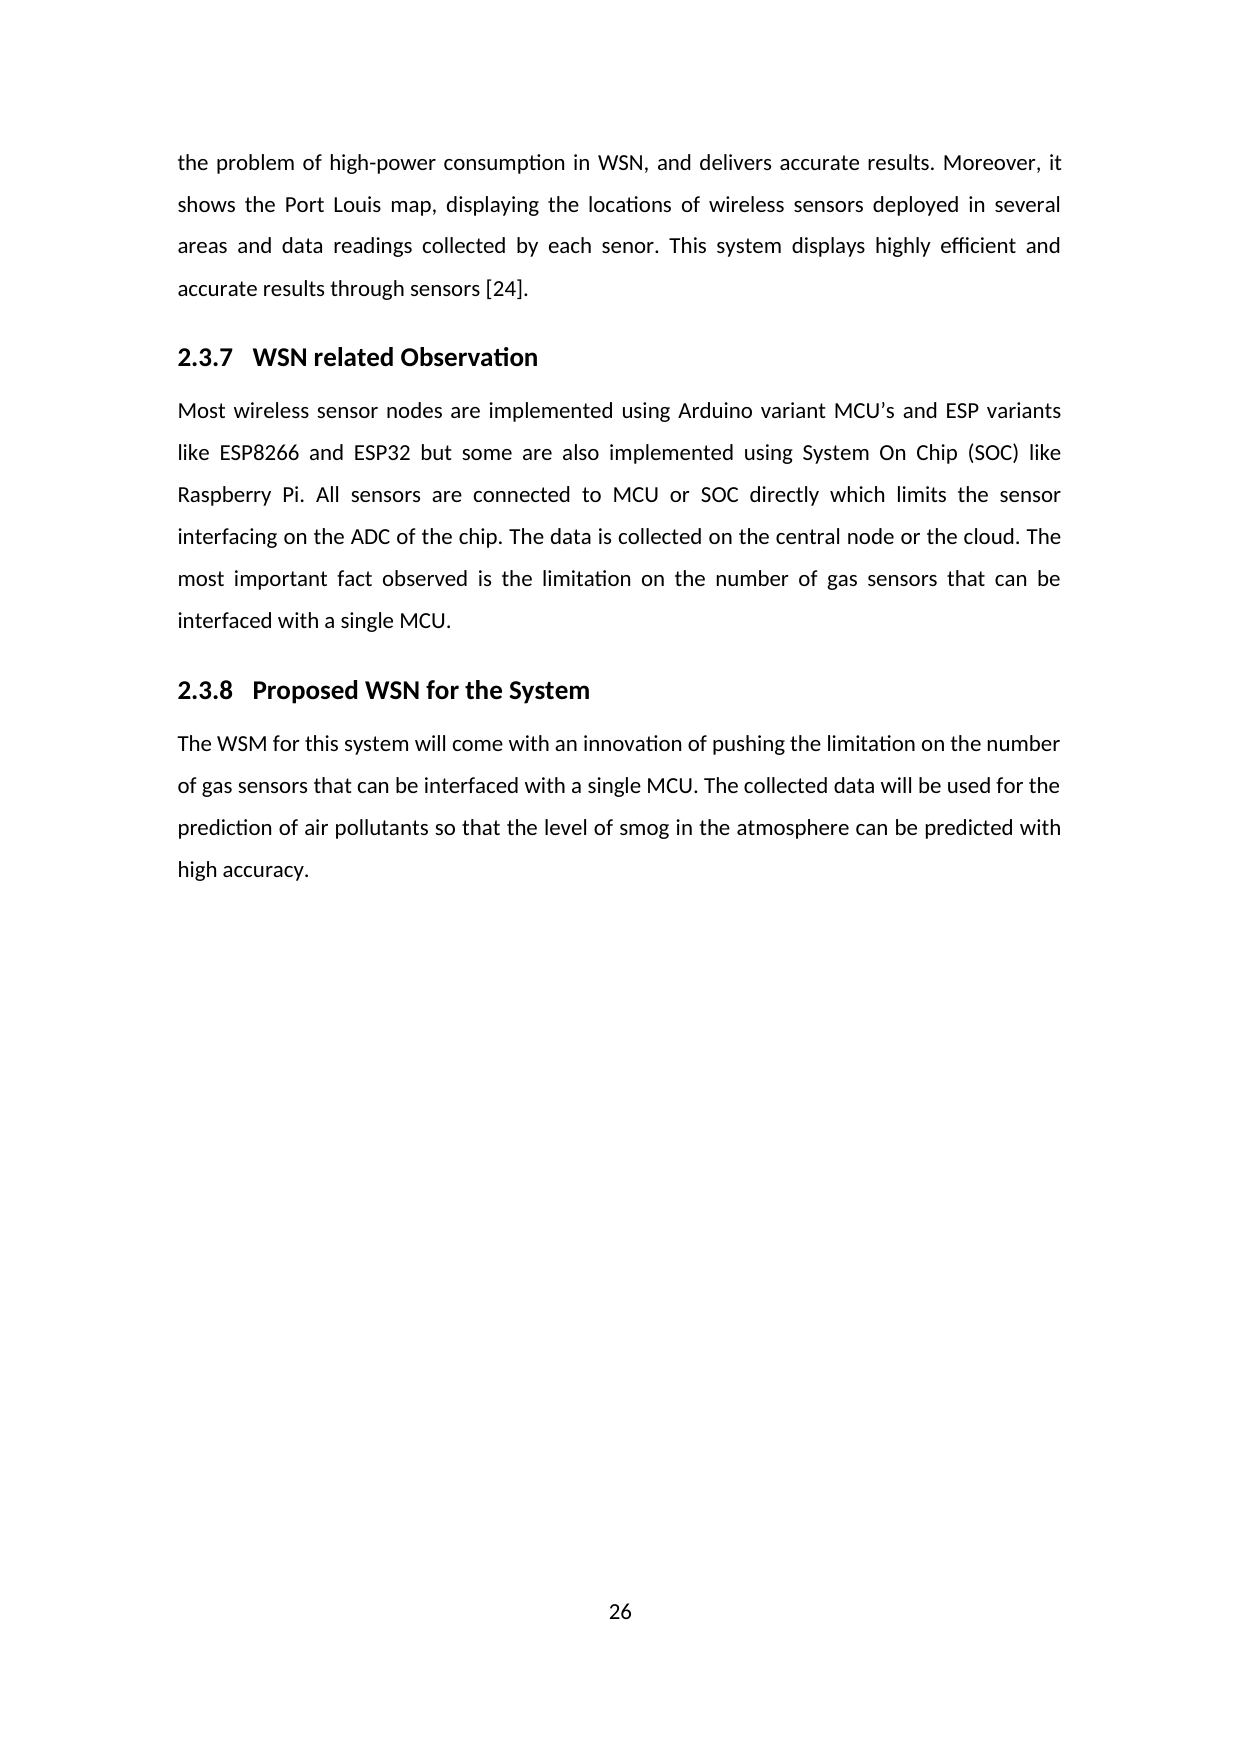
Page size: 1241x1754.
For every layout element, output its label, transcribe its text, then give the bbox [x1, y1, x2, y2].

subtitle Proposed WSN for the System [177, 673, 1063, 706]
text Most wireless sensor nodes are implemented using Arduino variant MCU’s and ESP variants like ESP8266 and ESP32 but some are also implemented using System On Chip (SOC) like Raspberry Pi. All sensors are connected to MCU or SOC directly which limits the sensor interfacing on the ADC of the chip. The data is collected on the central node or the cloud. The most important fact observed is the limitation on the number of gas sensors that can be interfaced with a single MCU. [177, 396, 1063, 634]
text The WSM for this system will come with an innovation of pushing the limitation on the number of gas sensors that can be interfaced with a single MCU. The collected data will be used for the prediction of air pollutants so that the level of smog in the atmosphere can be predicted with high accuracy. [177, 729, 1063, 883]
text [177, 148, 1063, 302]
subtitle WSN related Observation [177, 341, 1063, 374]
